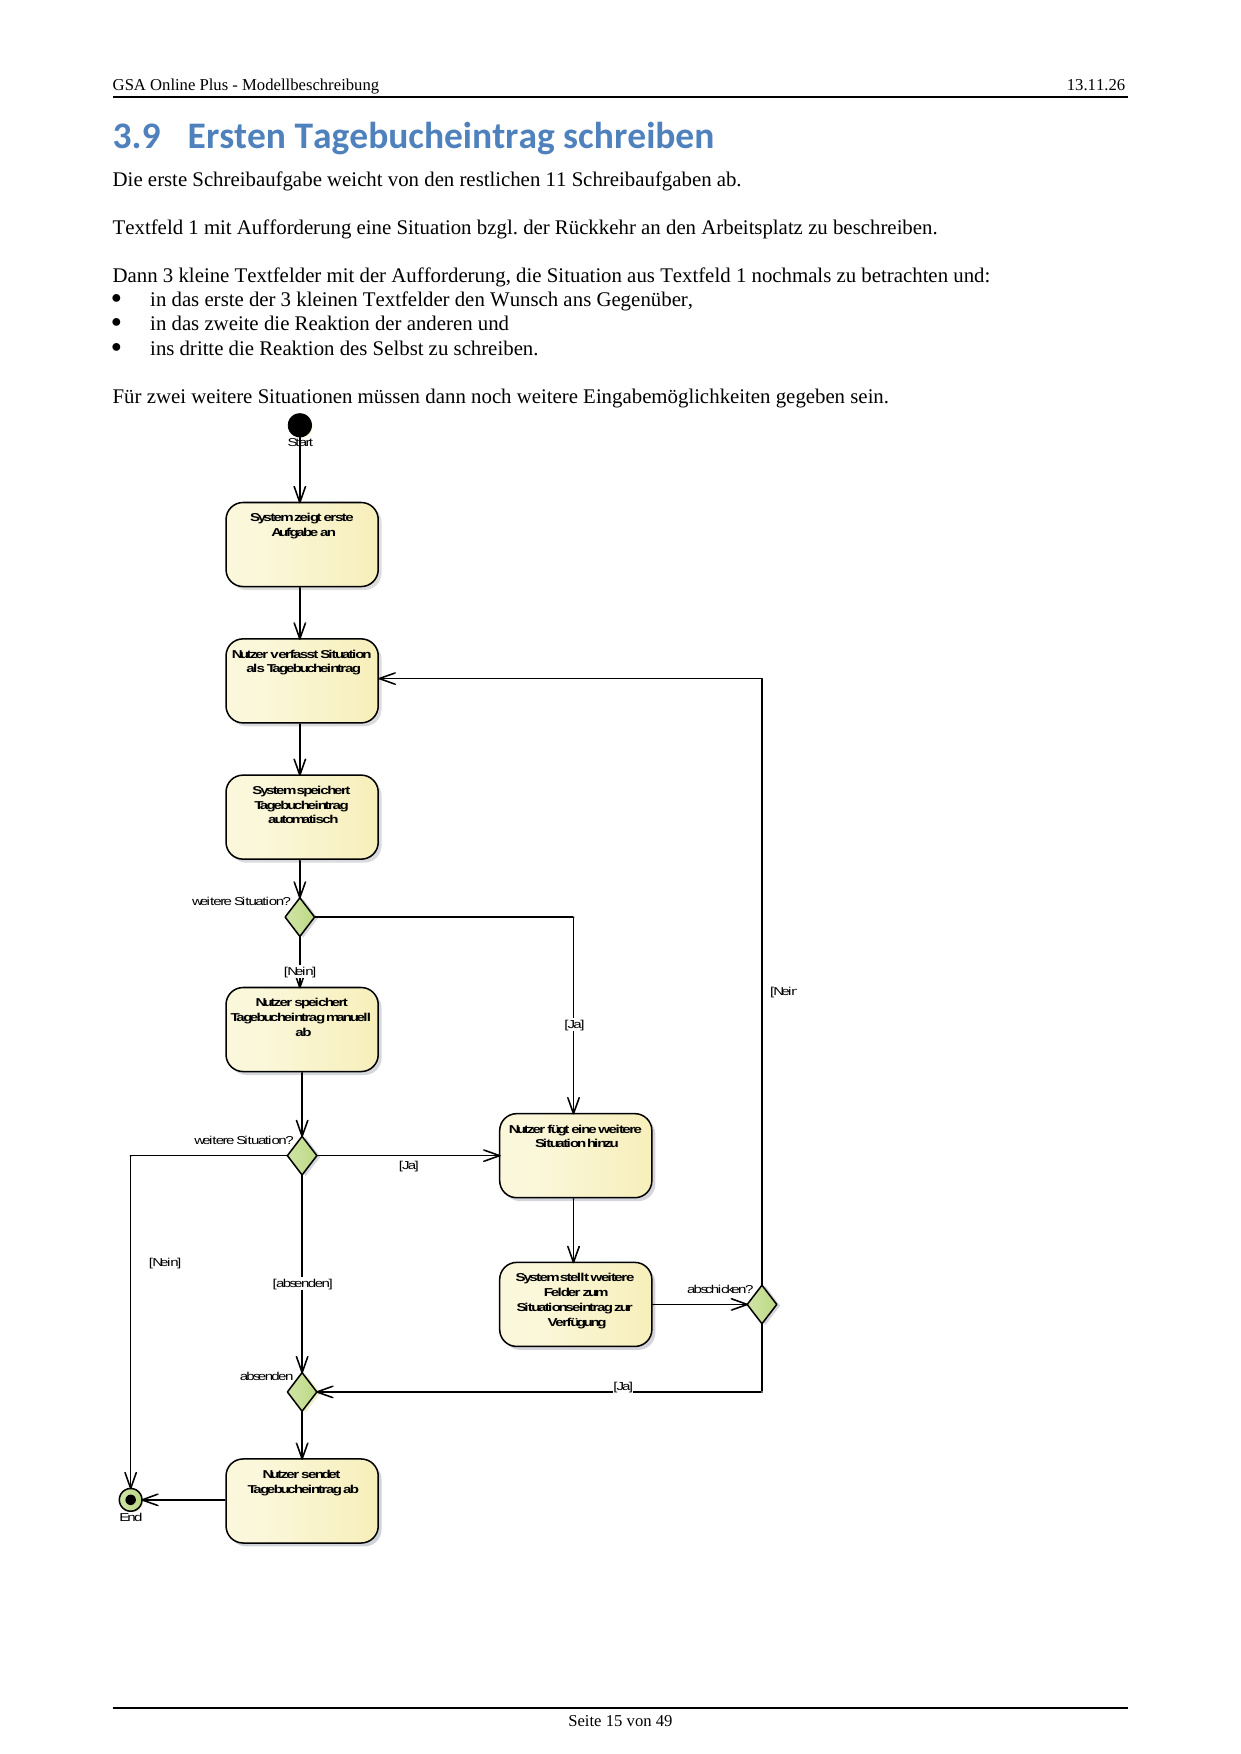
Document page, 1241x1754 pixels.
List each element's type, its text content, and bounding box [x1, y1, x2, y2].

list in das erste der 3 kleinen Textfelder den Wunsch ans Gegenüber, [112, 287, 1128, 311]
list ins dritte die Reaktion des Selbst zu schreiben. [112, 336, 1128, 360]
text Dann 3 kleine Textfelder mit der Aufforderung, die Situation aus Textfeld 1 nochmals zu betrachten und: [112, 263, 1128, 287]
subtitle Ersten Tagebucheintrag schreiben [112, 112, 1128, 158]
text Textfeld 1 mit Aufforderung eine Situation bzgl. der Rückkehr an den Arbeitsplatz zu beschreiben. [112, 215, 1128, 239]
text Für zwei weitere Situationen müssen dann noch weitere Eingabemöglichkeiten gegeben sein. [112, 384, 1128, 408]
list in das zweite die Reaktion der anderen und [112, 311, 1128, 336]
text Die erste Schreibaufgabe weicht von den restlichen 11 Schreibaufgaben ab. [112, 167, 1128, 191]
